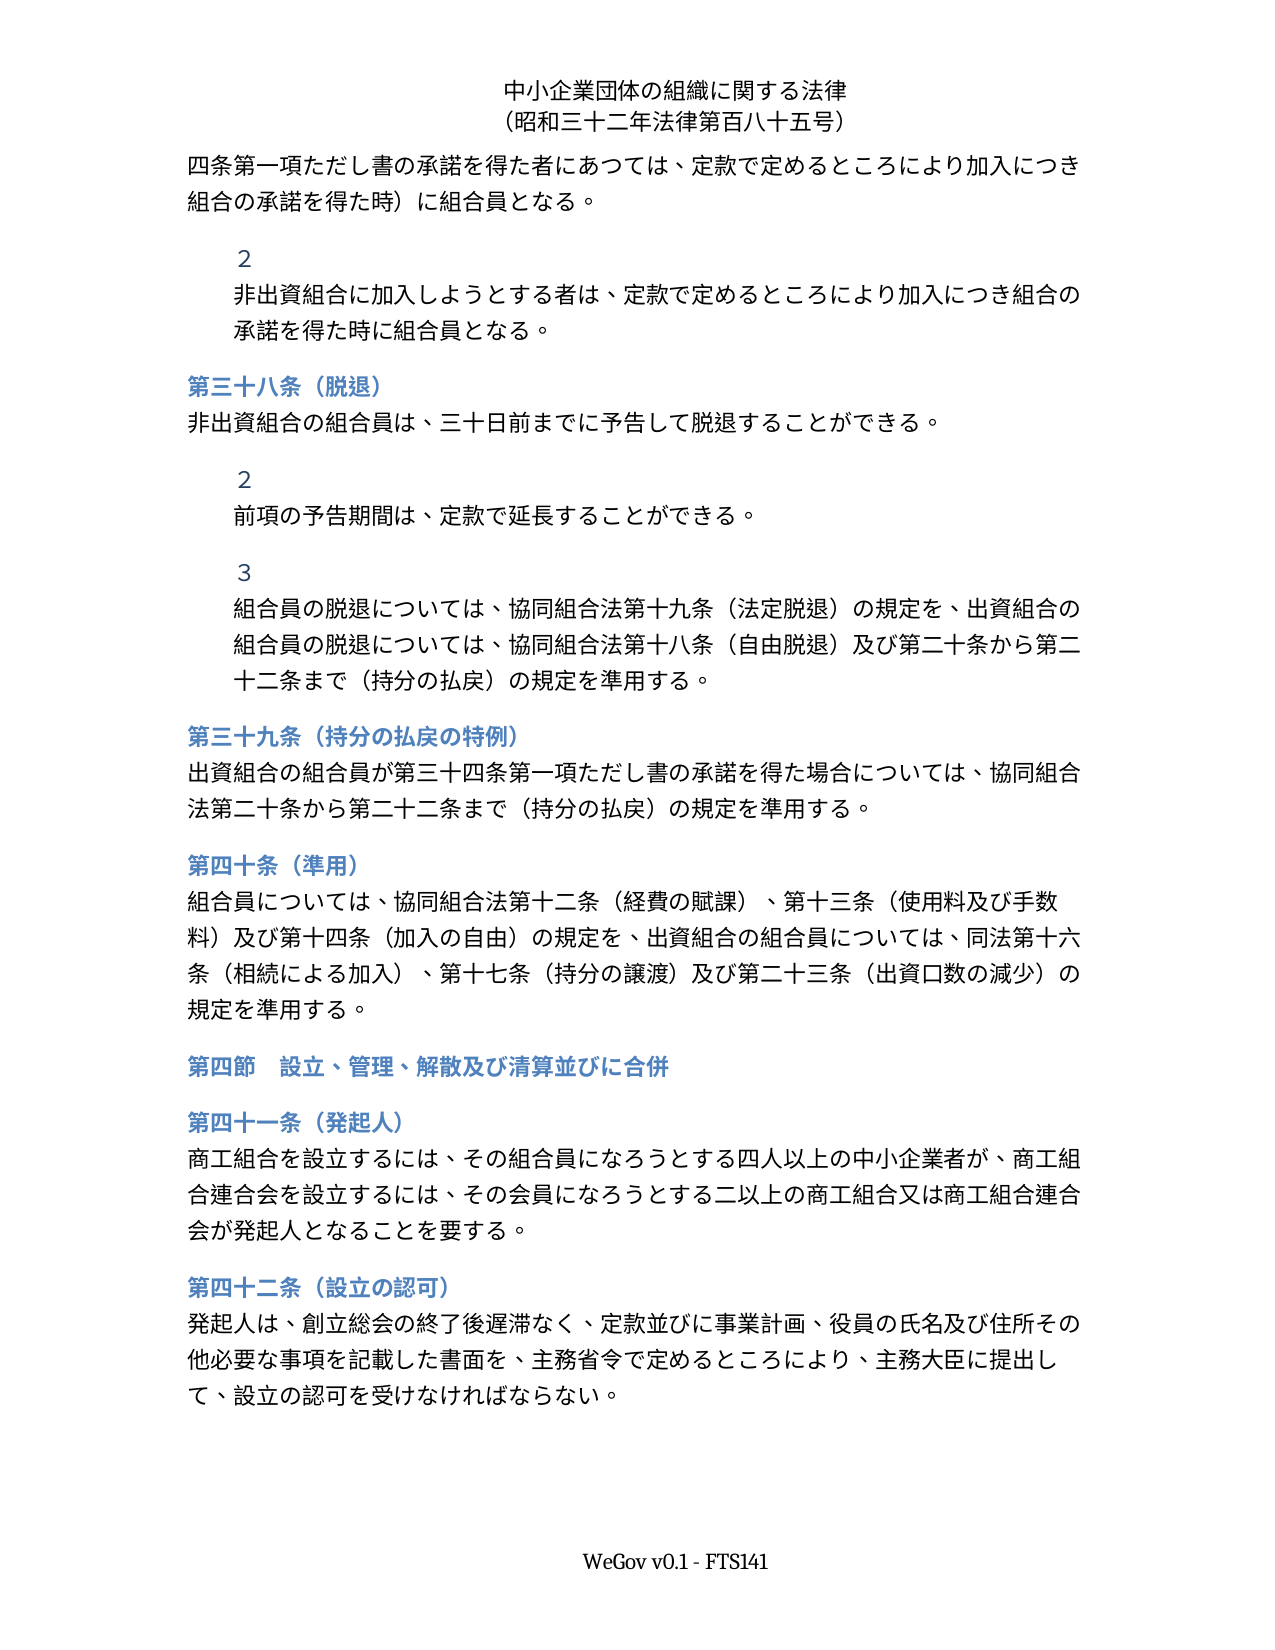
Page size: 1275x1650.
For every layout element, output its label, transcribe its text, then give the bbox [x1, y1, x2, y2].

subtitle 第四十二条（設立の認可） [187, 1272, 1087, 1303]
text 商工組合を設立するには、その組合員になろうとする四人以上の中小企業者が、商工組合連合会を設立するには、その会員になろうとする二以上の商工組合又は商工組合連合会が発起人となることを要する。 [187, 1143, 1087, 1246]
subtitle 第三十九条（持分の払戻の特例） [187, 721, 1087, 753]
text 組合員の脱退については、協同組合法第十九条（法定脱退）の規定を、出資組合の組合員の脱退については、協同組合法第十八条（自由脱退）及び第二十条から第二十二条まで（持分の払戻）の規定を準用する。 [233, 593, 1087, 696]
subtitle 第四節 設立、管理、解散及び清算並びに合併 [187, 1051, 1087, 1082]
subtitle ２ [233, 243, 1087, 274]
subtitle 第三十八条（脱退） [187, 371, 1087, 403]
text 組合員については、協同組合法第十二条（経費の賦課）、第十三条（使用料及び手数料）及び第十四条（加入の自由）の規定を、出資組合の組合員については、同法第十六条（相続による加入）、第十七条（持分の譲渡）及び第二十三条（出資口数の減少）の規定を準用する。 [187, 886, 1087, 1025]
text 非出資組合に加入しようとする者は、定款で定めるところにより加入につき組合の承諾を得た時に組合員となる。 [233, 279, 1087, 346]
subtitle 第四十条（準用） [187, 850, 1087, 881]
text 発起人は、創立総会の終了後遅滞なく、定款並びに事業計画、役員の氏名及び住所その他必要な事項を記載した書面を、主務省令で定めるところにより、主務大臣に提出して、設立の認可を受けなければならない。 [187, 1308, 1087, 1411]
text 非出資組合の組合員は、三十日前までに予告して脱退することができる。 [187, 407, 1087, 438]
subtitle ２ [233, 464, 1087, 495]
text 出資組合の組合員が第三十四条第一項ただし書の承諾を得た場合については、協同組合法第二十条から第二十二条まで（持分の払戻）の規定を準用する。 [187, 757, 1087, 824]
text 前項の予告期間は、定款で延長することができる。 [233, 500, 1087, 531]
subtitle ３ [233, 557, 1087, 588]
subtitle 第四十一条（発起人） [187, 1107, 1087, 1138]
